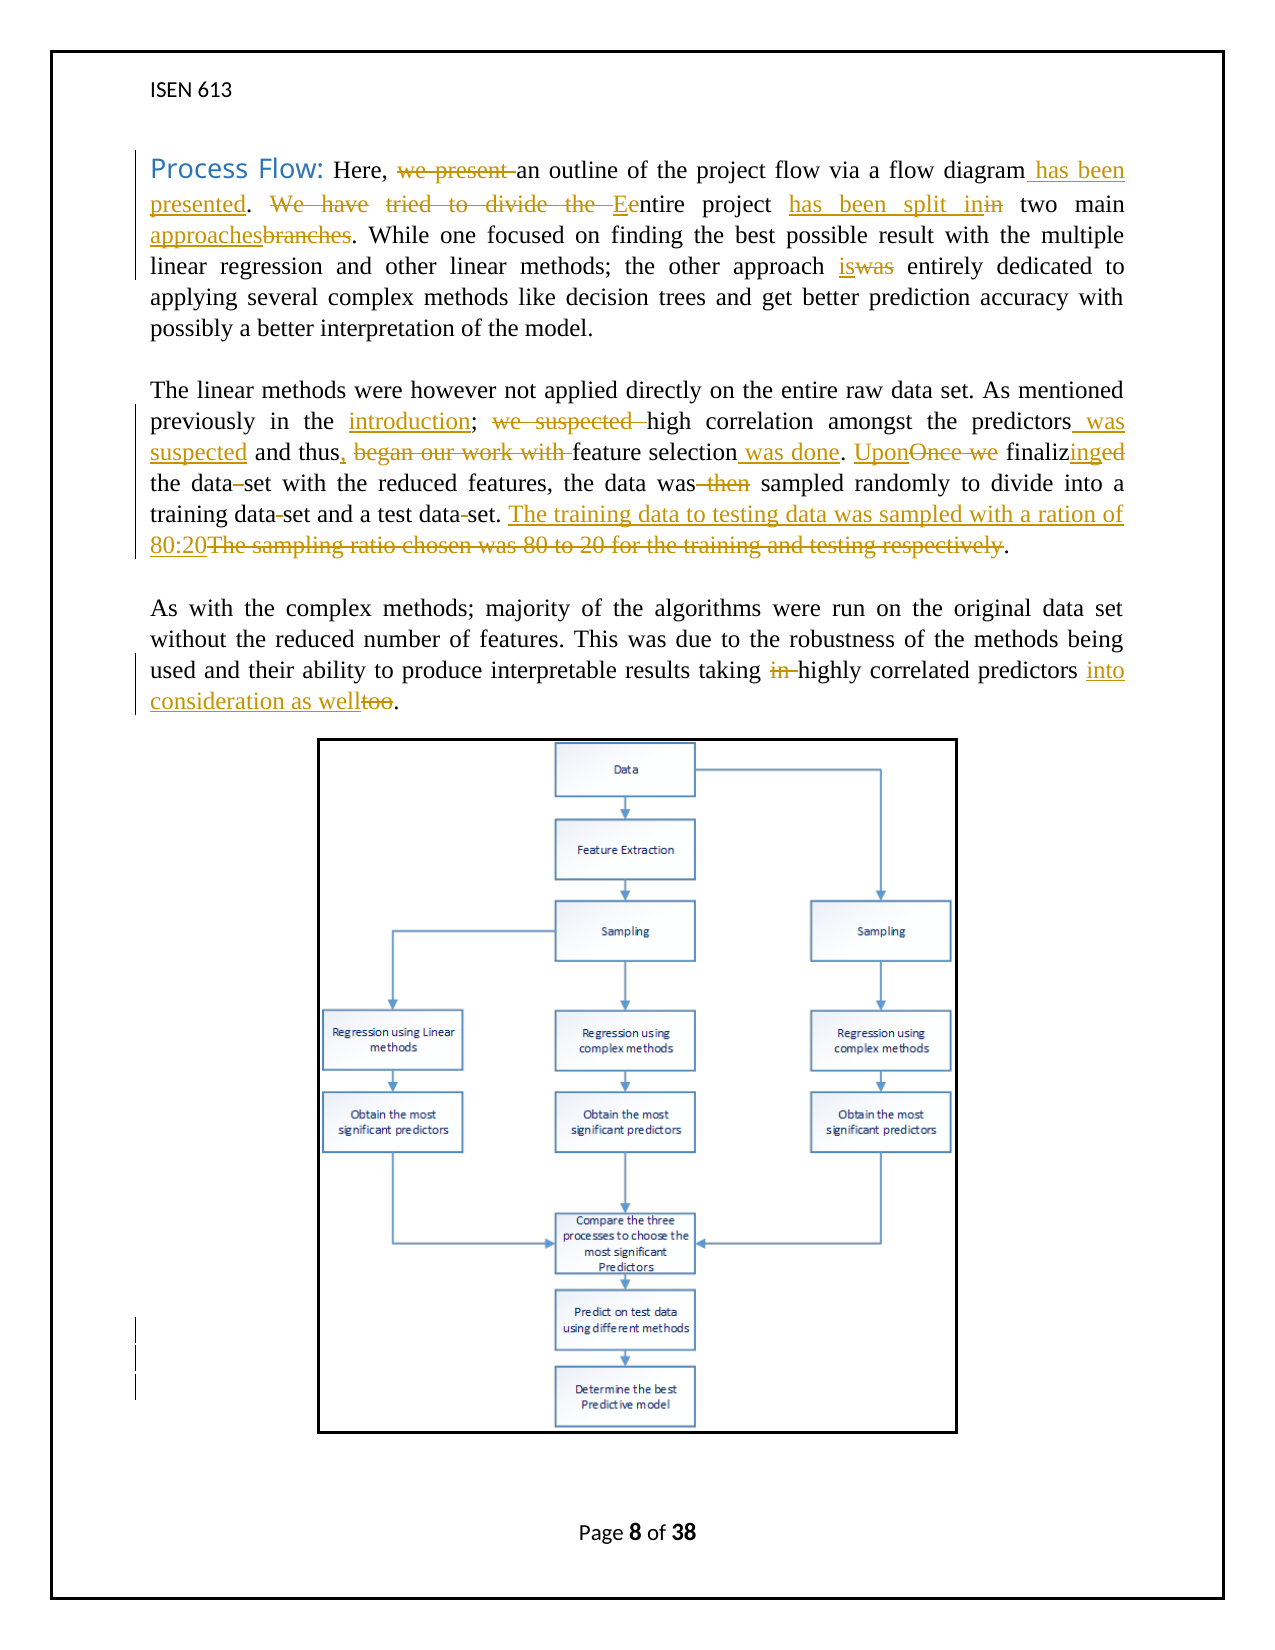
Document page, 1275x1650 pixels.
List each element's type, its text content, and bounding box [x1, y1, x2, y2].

picture [320, 741, 955, 1431]
text The linear methods were however not applied directly on the entire raw data set. As mentioned previously in the ; high correlation amongst the predictors and thus feature selection. finaliz the dataset with the reduced features, the data was sampled randomly to divide into a training dataset and a test dataset. . [150, 375, 1125, 559]
text As with the complex methods; majority of the algorithms were run on the original data set without the reduced number of features. This was due to the robustness of the methods being used and their ability to produce interpretable results taking highly correlated predictors . [150, 593, 1125, 714]
text Process Flow: Here, an outline of the project flow via a flow diagram. ntire project two main . While one focused on finding the best possible result with the multiple linear regression and other linear methods; the other approach entirely dedicated to applying several complex methods like decision trees and get better prediction accuracy with possibly a better interpretation of the model. [150, 150, 1125, 342]
